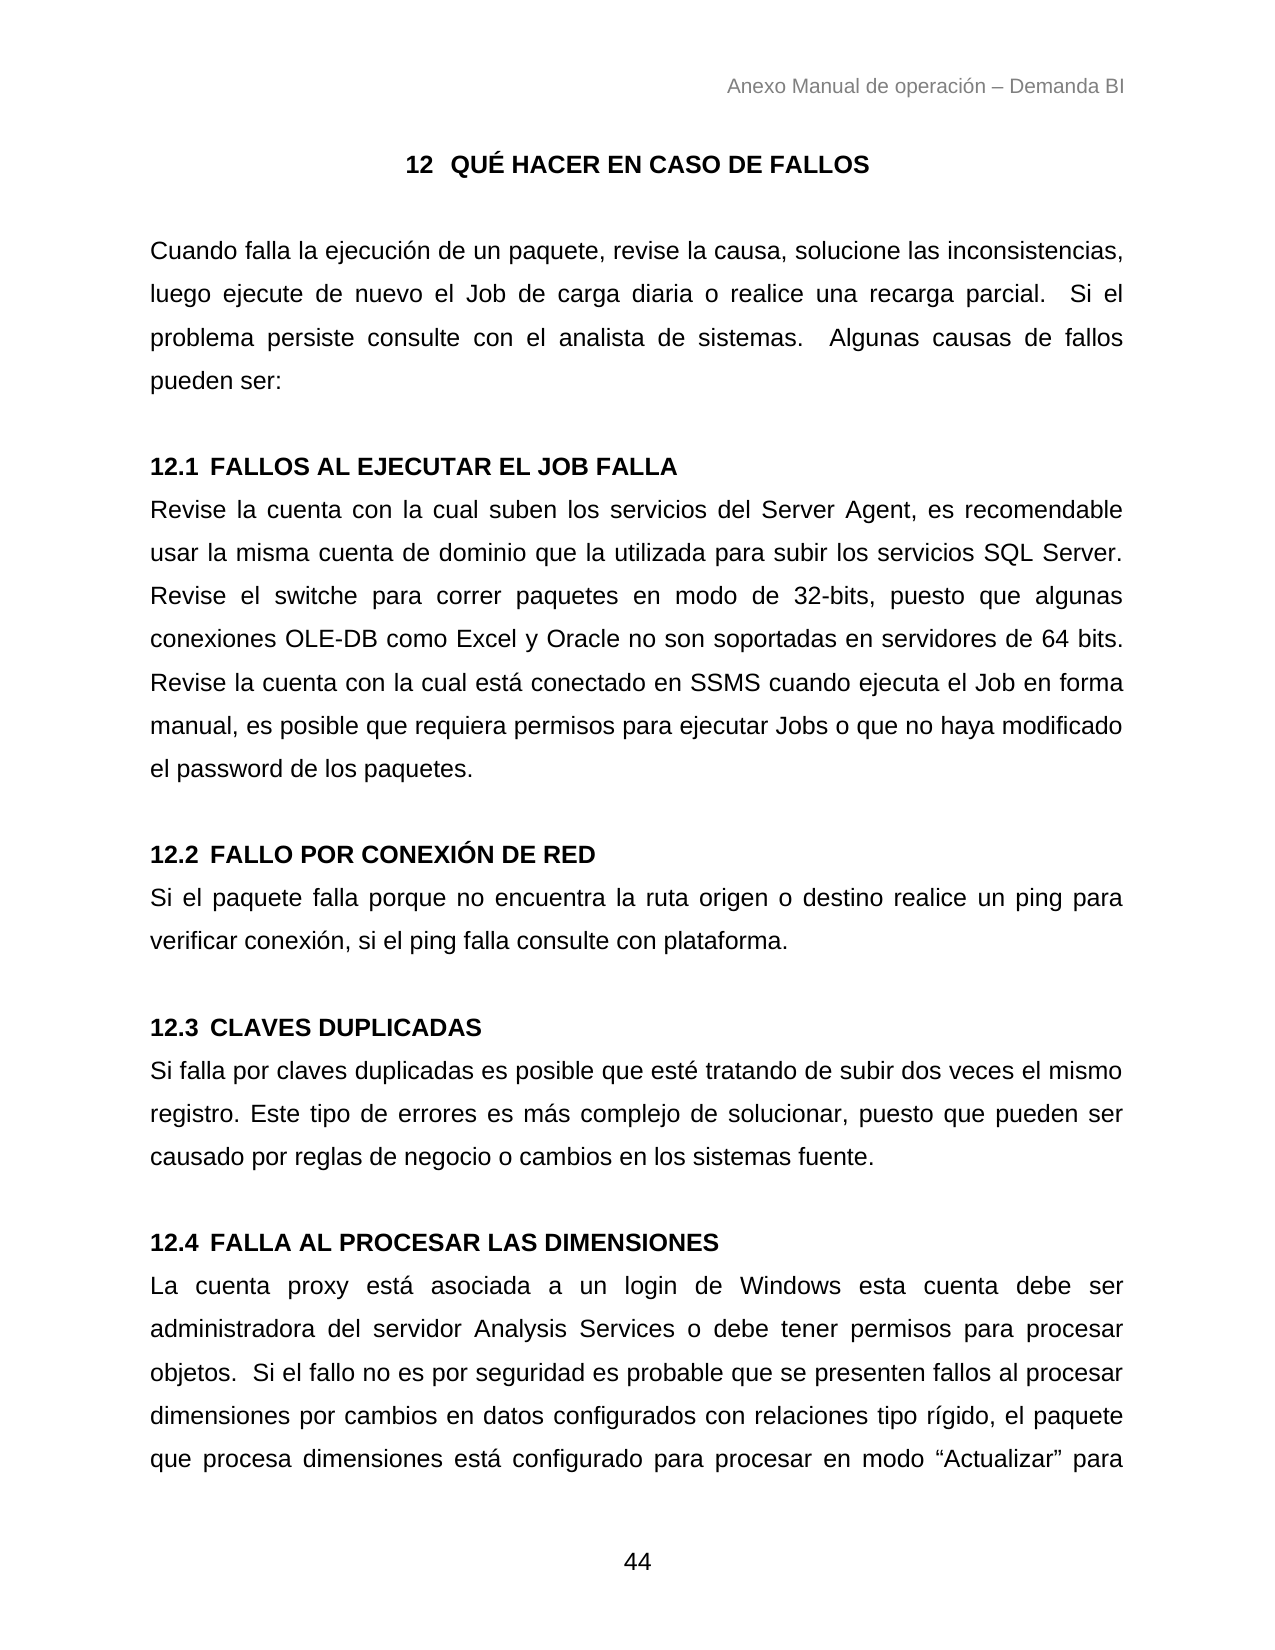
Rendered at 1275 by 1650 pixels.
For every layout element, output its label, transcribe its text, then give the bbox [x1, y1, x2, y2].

subtitle QUÉ HACER EN CASO DE FALLOS [150, 150, 1125, 179]
text Revise la cuenta con la cual suben los servicios del Server Agent, es recomendable usar la misma cuenta de dominio que la utilizada para subir los servicios SQL Server. Revise el switche para correr paquetes en modo de 32-bits, puesto que algunas conexiones OLE-DB como Excel y Oracle no son soportadas en servidores de 64 bits. Revise la cuenta con la cual está conectado en SSMS cuando ejecuta el Job en forma manual, es posible que requiera permisos para ejecutar Jobs o que no haya modificado el password de los paquetes. [150, 495, 1125, 782]
subtitle FALLOS AL EJECUTAR EL JOB FALLA [150, 452, 1125, 481]
subtitle FALLA AL PROCESAR LAS DIMENSIONES [150, 1228, 1125, 1257]
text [150, 1271, 1125, 1472]
text Si el paquete falla porque no encuentra la ruta origen o destino realice un ping para verificar conexión, si el ping falla consulte con plataforma. [150, 883, 1125, 955]
text Cuando falla la ejecución de un paquete, revise la causa, solucione las inconsistencias, luego ejecute de nuevo el Job de carga diaria o realice una recarga parcial. Si el problema persiste consulte con el analista de sistemas. Algunas causas de fallos pueden ser: [150, 236, 1125, 394]
subtitle FALLO POR CONEXIÓN DE RED [150, 840, 1125, 869]
text Si falla por claves duplicadas es posible que esté tratando de subir dos veces el mismo registro. Este tipo de errores es más complejo de solucionar, puesto que pueden ser causado por reglas de negocio o cambios en los sistemas fuente. [150, 1056, 1125, 1171]
subtitle CLAVES DUPLICADAS [150, 1012, 1125, 1041]
